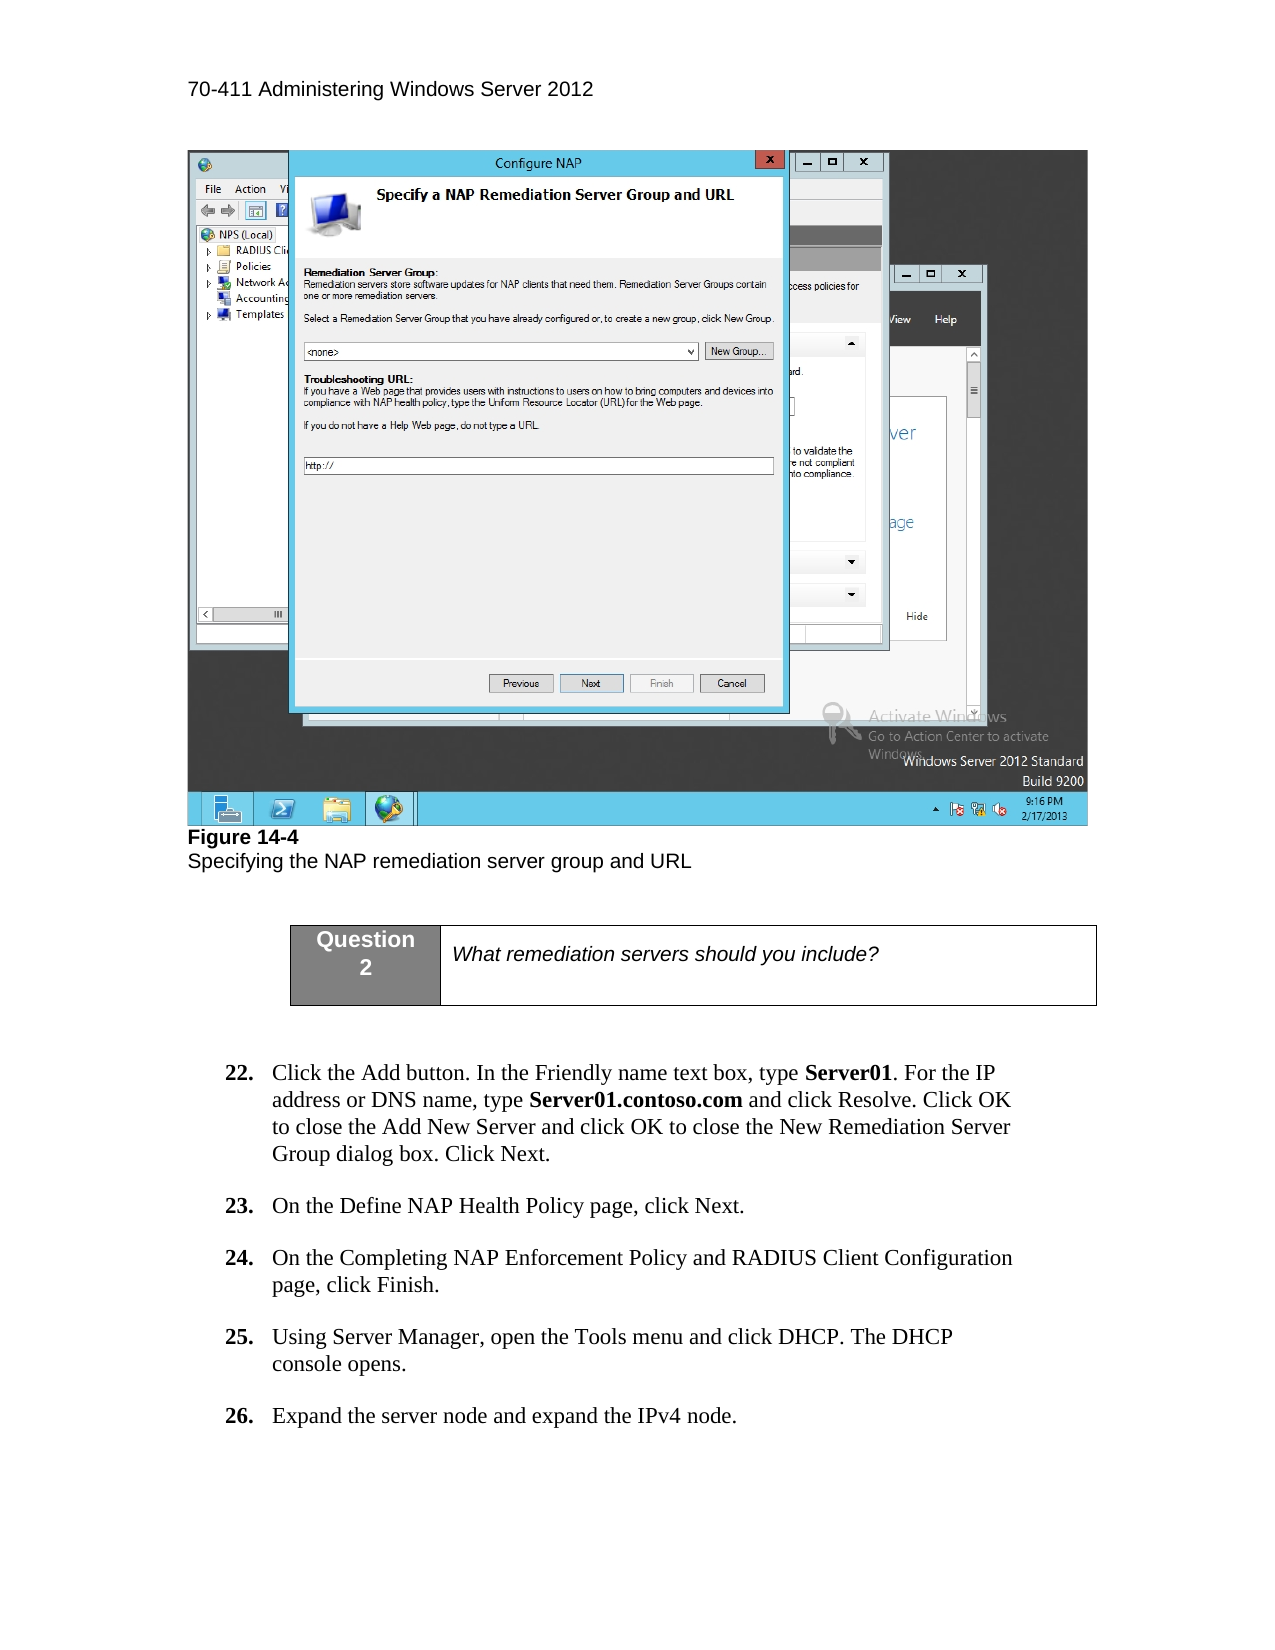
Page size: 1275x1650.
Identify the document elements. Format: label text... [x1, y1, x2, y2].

text 23. On the Define NAP Health Policy page, click Next. [225, 1192, 1022, 1219]
text Specifying the NAP remediation server group and URL [187, 849, 1087, 873]
table_header What remediation servers should you include? [441, 926, 1096, 1005]
picture [187, 150, 1088, 826]
text 22. Click the Add button. In the Friendly name text box, type Server01. For the IP address or DNS name, type Server01.contoso.com and click Resolve. Click OK to close the Add New Server and click OK to close the New Remediation Server Group dialog box. Click Next. [225, 1058, 1022, 1167]
text 25. Using Server Manager, open the Tools menu and click DHCP. The DHCP console opens. [225, 1323, 1022, 1377]
table_header Question 2 [291, 926, 440, 1005]
text Figure 14-4 [187, 826, 1087, 849]
text 24. On the Completing NAP Enforcement Policy and RADIUS Client Configuration page, click Finish. [225, 1244, 1022, 1298]
text 26. Expand the server node and expand the IPv4 node. [225, 1402, 1022, 1429]
